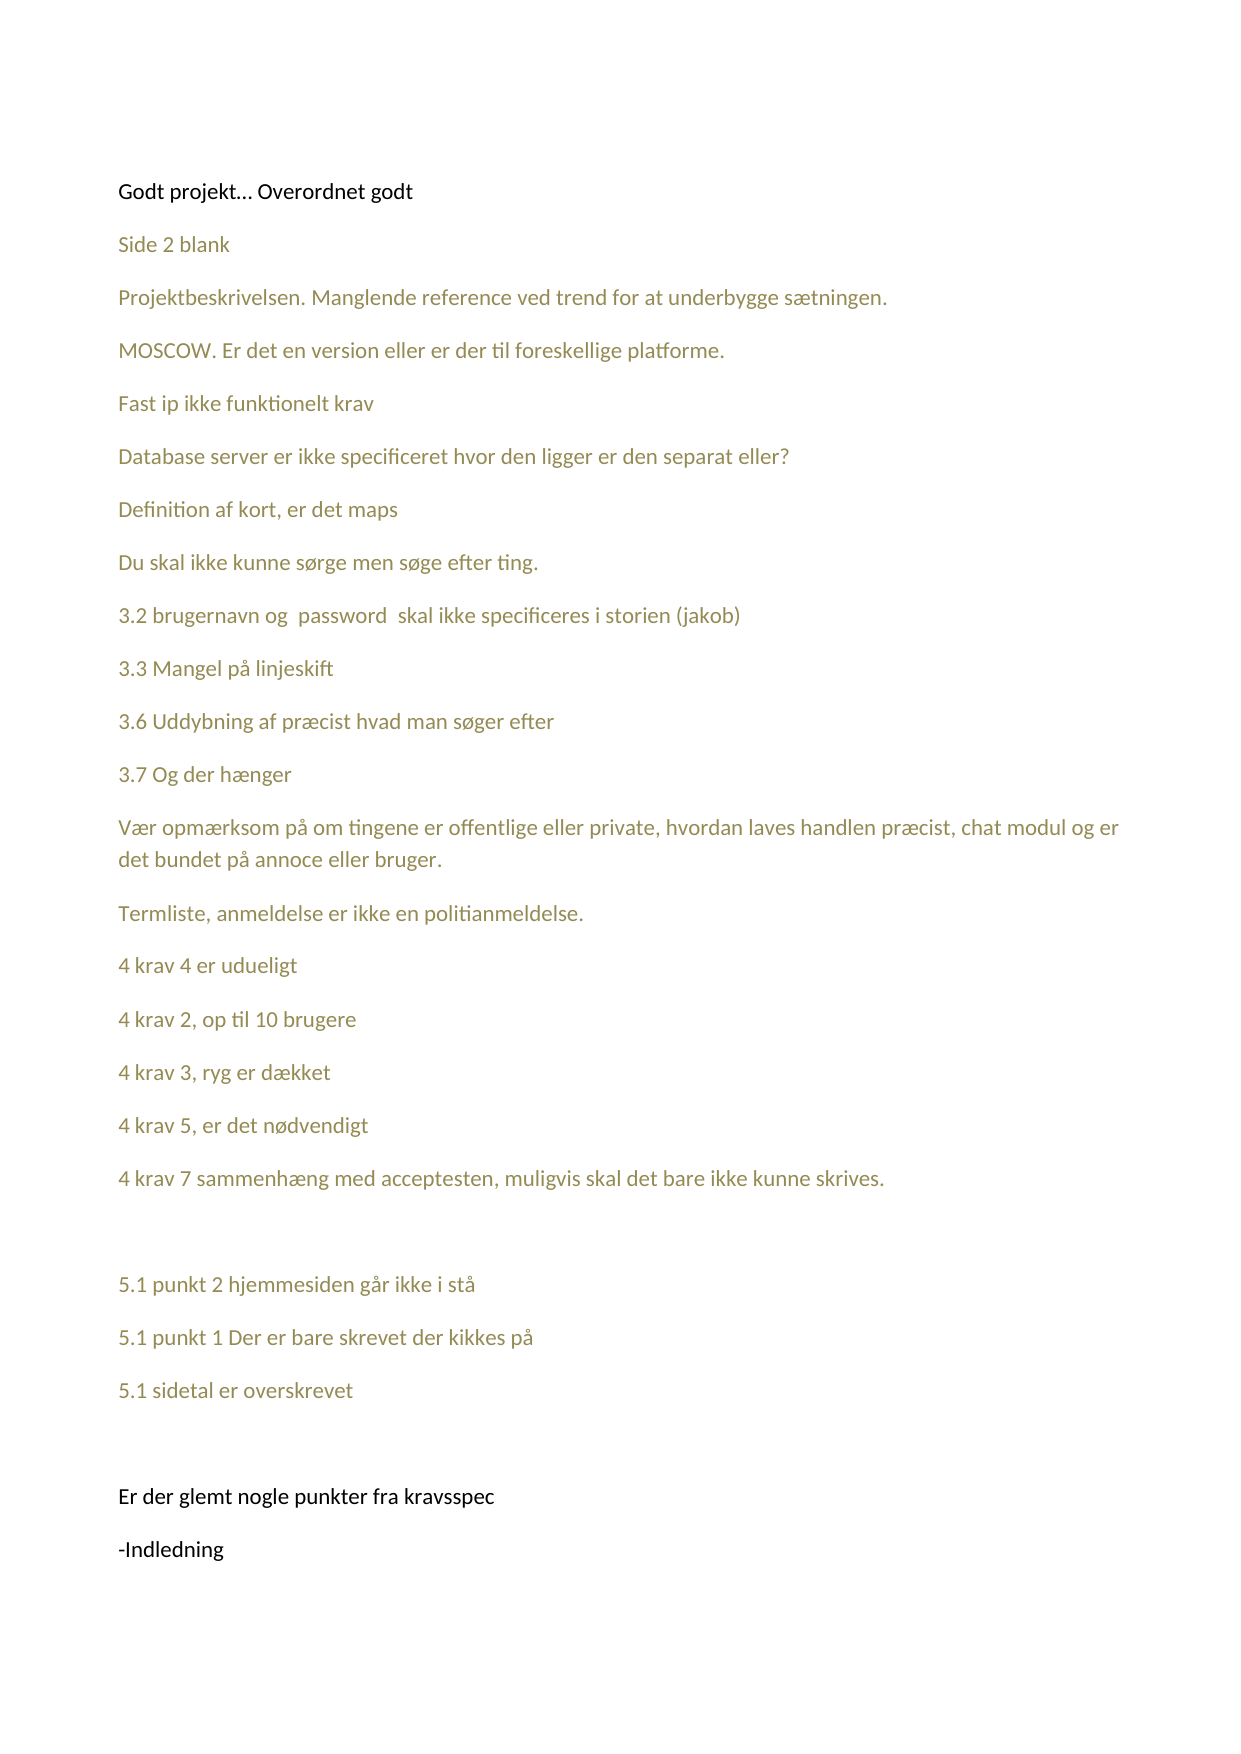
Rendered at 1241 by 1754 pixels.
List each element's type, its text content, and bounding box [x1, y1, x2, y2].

text 3.2 brugernavn og password skal ikke specificeres i storien (jakob) [118, 601, 1122, 629]
text Er der glemt nogle punkter fra kravsspec [118, 1482, 1122, 1510]
text 4 krav 7 sammenhæng med acceptesten, muligvis skal det bare ikke kunne skrives. [118, 1164, 1122, 1192]
text -Indledning [118, 1535, 1122, 1563]
text 4 krav 2, op til 10 brugere [118, 1005, 1122, 1033]
text Database server er ikke specificeret hvor den ligger er den separat eller? [118, 442, 1122, 470]
text 3.3 Mangel på linjeskift [118, 654, 1122, 682]
text Projektbeskrivelsen. Manglende reference ved trend for at underbygge sætningen. [118, 283, 1122, 311]
text 3.6 Uddybning af præcist hvad man søger efter [118, 707, 1122, 735]
text Side 2 blank [118, 230, 1122, 258]
text 4 krav 4 er udueligt [118, 952, 1122, 980]
text Fast ip ikke funktionelt krav [118, 389, 1122, 417]
text 5.1 sidetal er overskrevet [118, 1376, 1122, 1404]
text 4 krav 3, ryg er dækket [118, 1058, 1122, 1086]
text Definition af kort, er det maps [118, 495, 1122, 523]
text Vær opmærksom på om tingene er offentlige eller private, hvordan laves handlen præcist, chat modul og er det bundet på annoce eller bruger. [118, 813, 1122, 874]
text 4 krav 5, er det nødvendigt [118, 1111, 1122, 1139]
text MOSCOW. Er det en version eller er der til foreskellige platforme. [118, 336, 1122, 364]
text Termliste, anmeldelse er ikke en politianmeldelse. [118, 899, 1122, 927]
text Godt projekt… Overordnet godt [118, 177, 1122, 205]
text Du skal ikke kunne sørge men søge efter ting. [118, 548, 1122, 576]
text 5.1 punkt 1 Der er bare skrevet der kikkes på [118, 1323, 1122, 1351]
text 3.7 Og der hænger [118, 760, 1122, 788]
text 5.1 punkt 2 hjemmesiden går ikke i stå [118, 1270, 1122, 1298]
